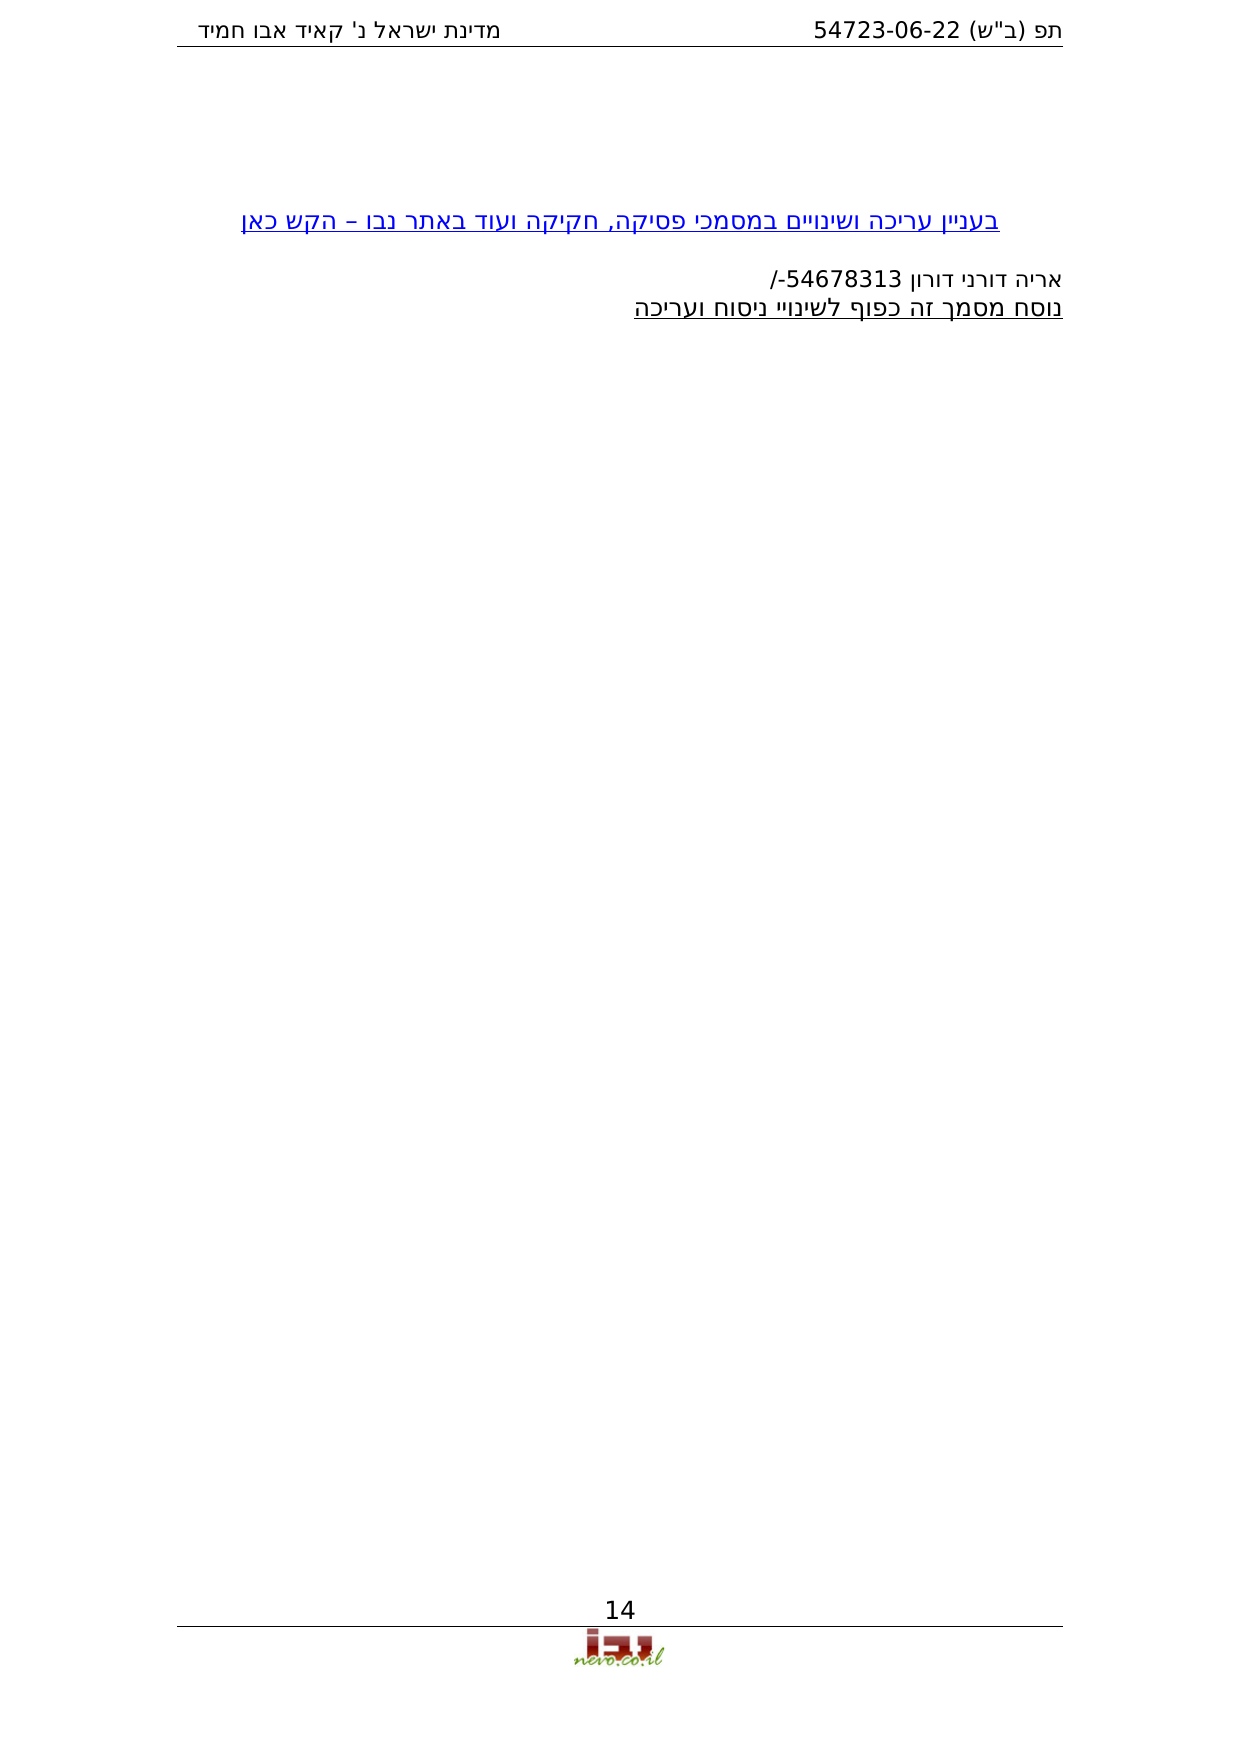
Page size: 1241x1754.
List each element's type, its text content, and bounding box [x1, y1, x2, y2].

text בעניין עריכה ושינויים במסמכי פסיקה, חקיקה ועוד באתר נבו – הקש כאן [177, 206, 1063, 235]
picture [574, 1628, 666, 1667]
text אריה דורני דורון 54678313-/ [177, 266, 1063, 293]
text נוסח מסמך זה כפוף לשינויי ניסוח ועריכה [177, 293, 1063, 322]
